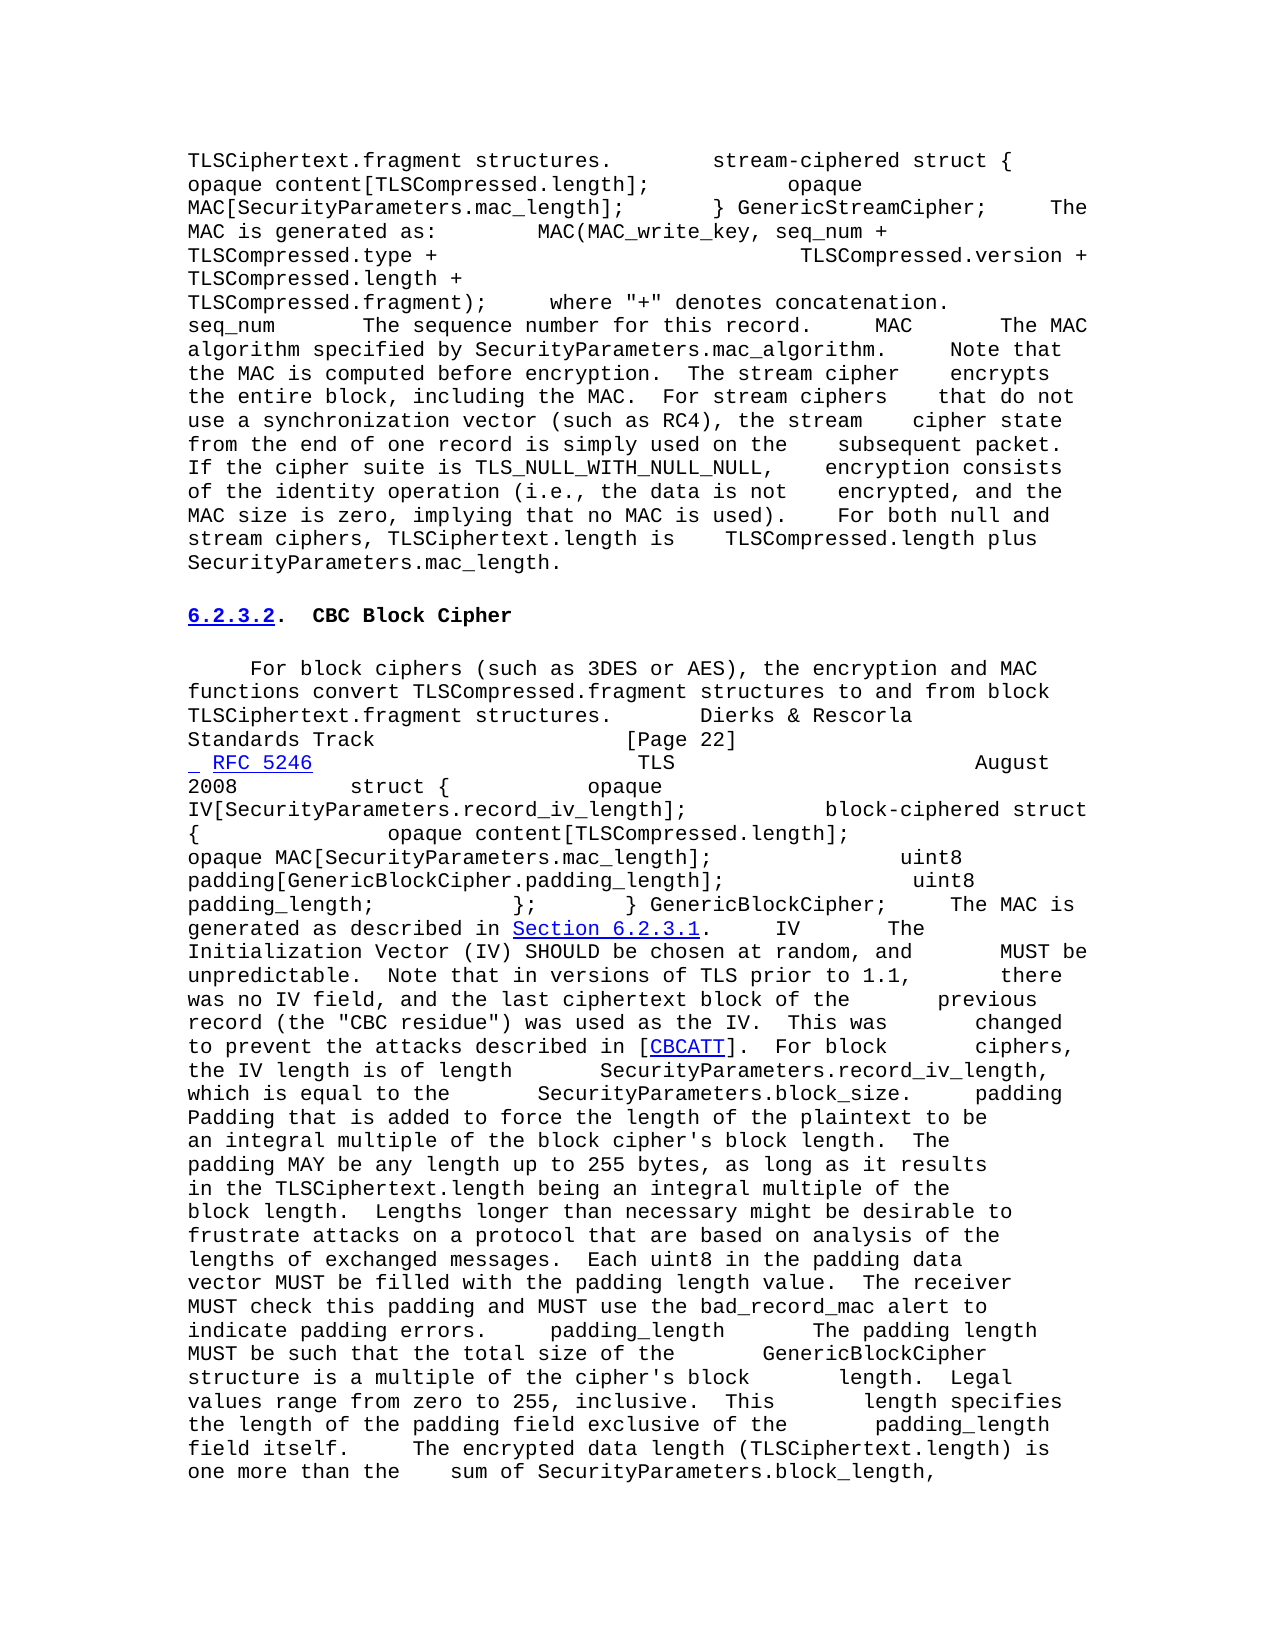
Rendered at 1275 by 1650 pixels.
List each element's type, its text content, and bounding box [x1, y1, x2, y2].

text 6.2.3.2. CBC Block Cipher [187, 605, 1087, 628]
text For block ciphers (such as 3DES or AES), the encryption and MAC functions convert TLSCompressed.fragment structures to and from block TLSCiphertext.fragment structures. Dierks & Rescorla Standards Track [Page 22] [187, 658, 1087, 752]
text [187, 752, 1087, 1485]
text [187, 150, 1087, 576]
